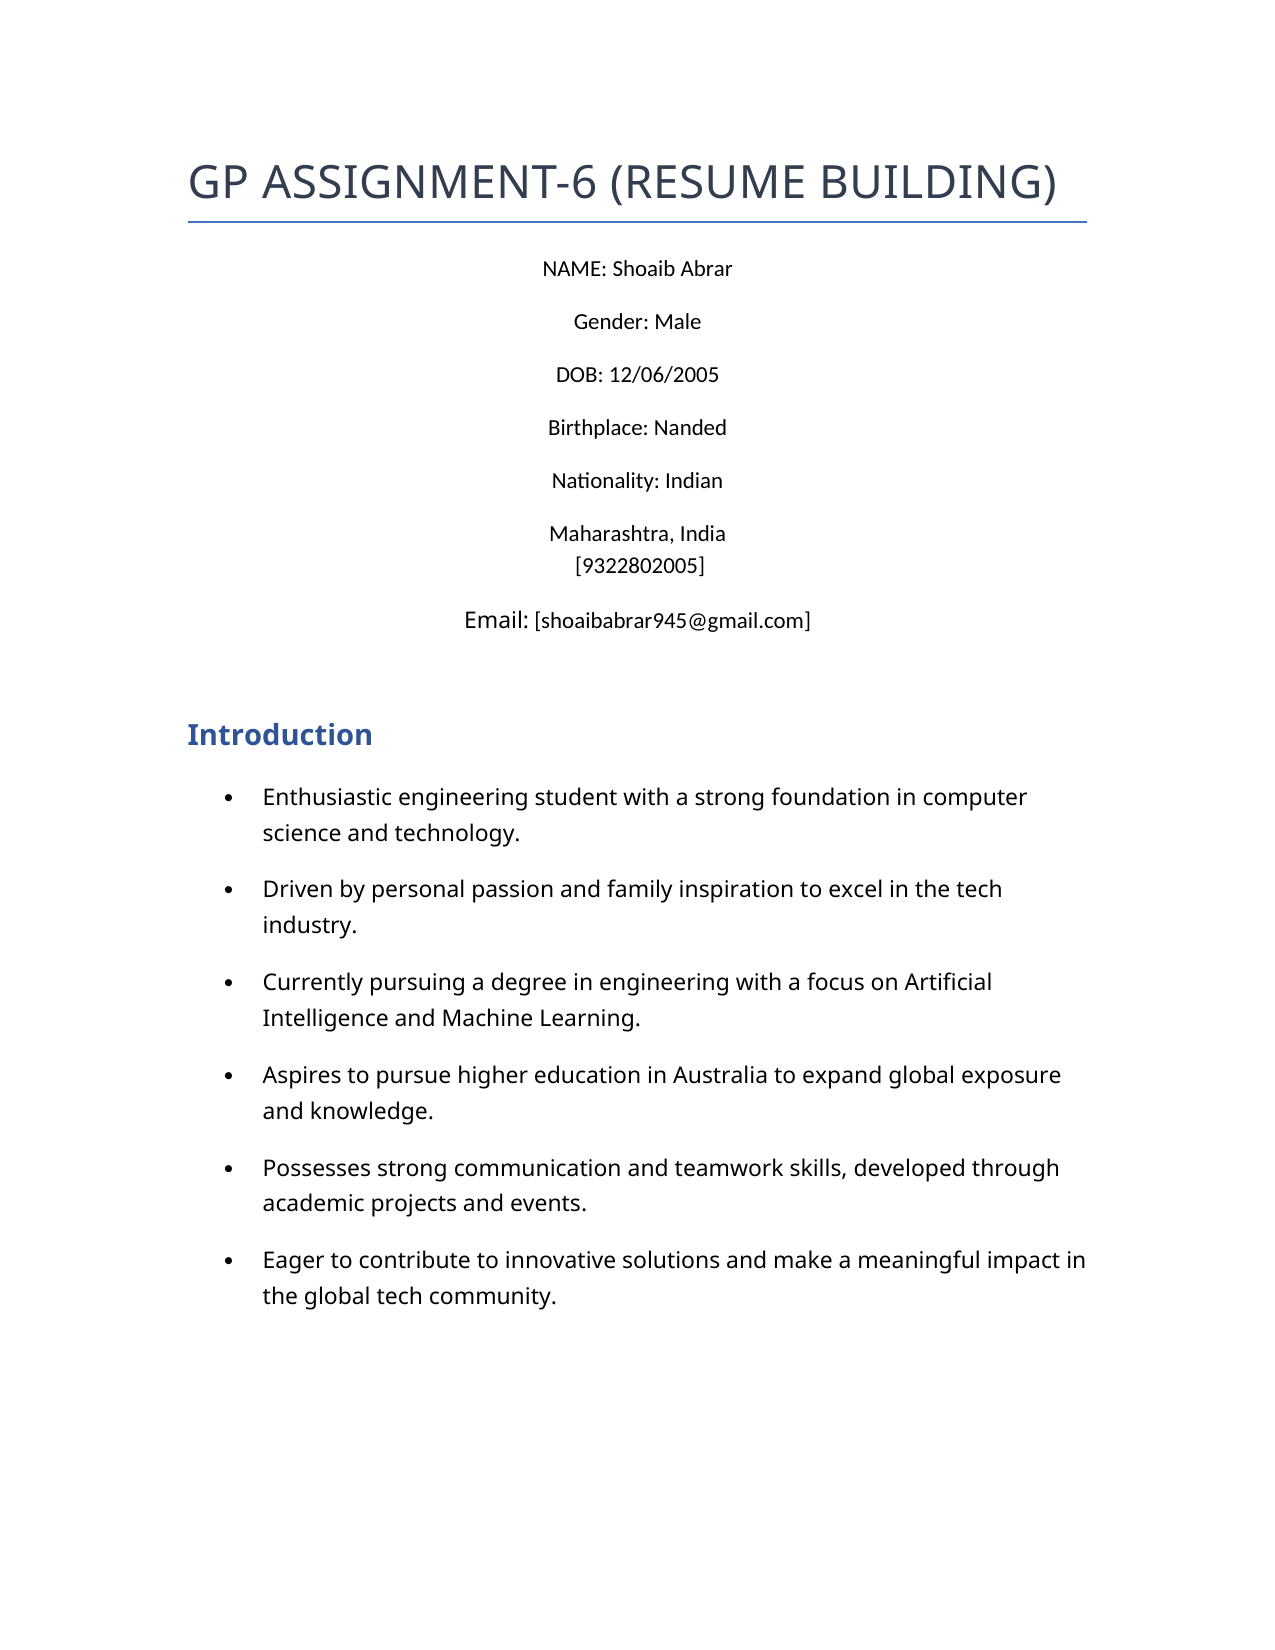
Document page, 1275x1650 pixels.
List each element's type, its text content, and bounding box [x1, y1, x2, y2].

text Maharashtra, India [9322802005] [187, 519, 1087, 579]
text NAME: Shoaib Abrar [187, 254, 1087, 282]
text Birthplace: Nanded [187, 413, 1087, 441]
text Introduction [187, 714, 1087, 754]
text Email: [shoaibabrar945@gmail.com] [187, 604, 1087, 636]
text DOB: 12/06/2005 [187, 360, 1087, 388]
text Gender: Male [187, 307, 1087, 335]
list Enthusiastic engineering student with a strong foundation in computer science and technology. [225, 781, 1087, 848]
list Driven by personal passion and family inspiration to excel in the tech industry. [225, 873, 1087, 941]
title GP ASSIGNMENT-6 (RESUME BUILDING) [187, 150, 1087, 223]
list Possesses strong communication and teamwork skills, developed through academic projects and events. [225, 1151, 1087, 1219]
text Nationality: Indian [187, 466, 1087, 494]
list Currently pursuing a degree in engineering with a focus on Artificial Intelligence and Machine Learning. [225, 966, 1087, 1033]
list Eager to contribute to innovative solutions and make a meaningful impact in the global tech community. [225, 1244, 1087, 1311]
list Aspires to pursue higher education in Australia to expand global exposure and knowledge. [225, 1059, 1087, 1126]
